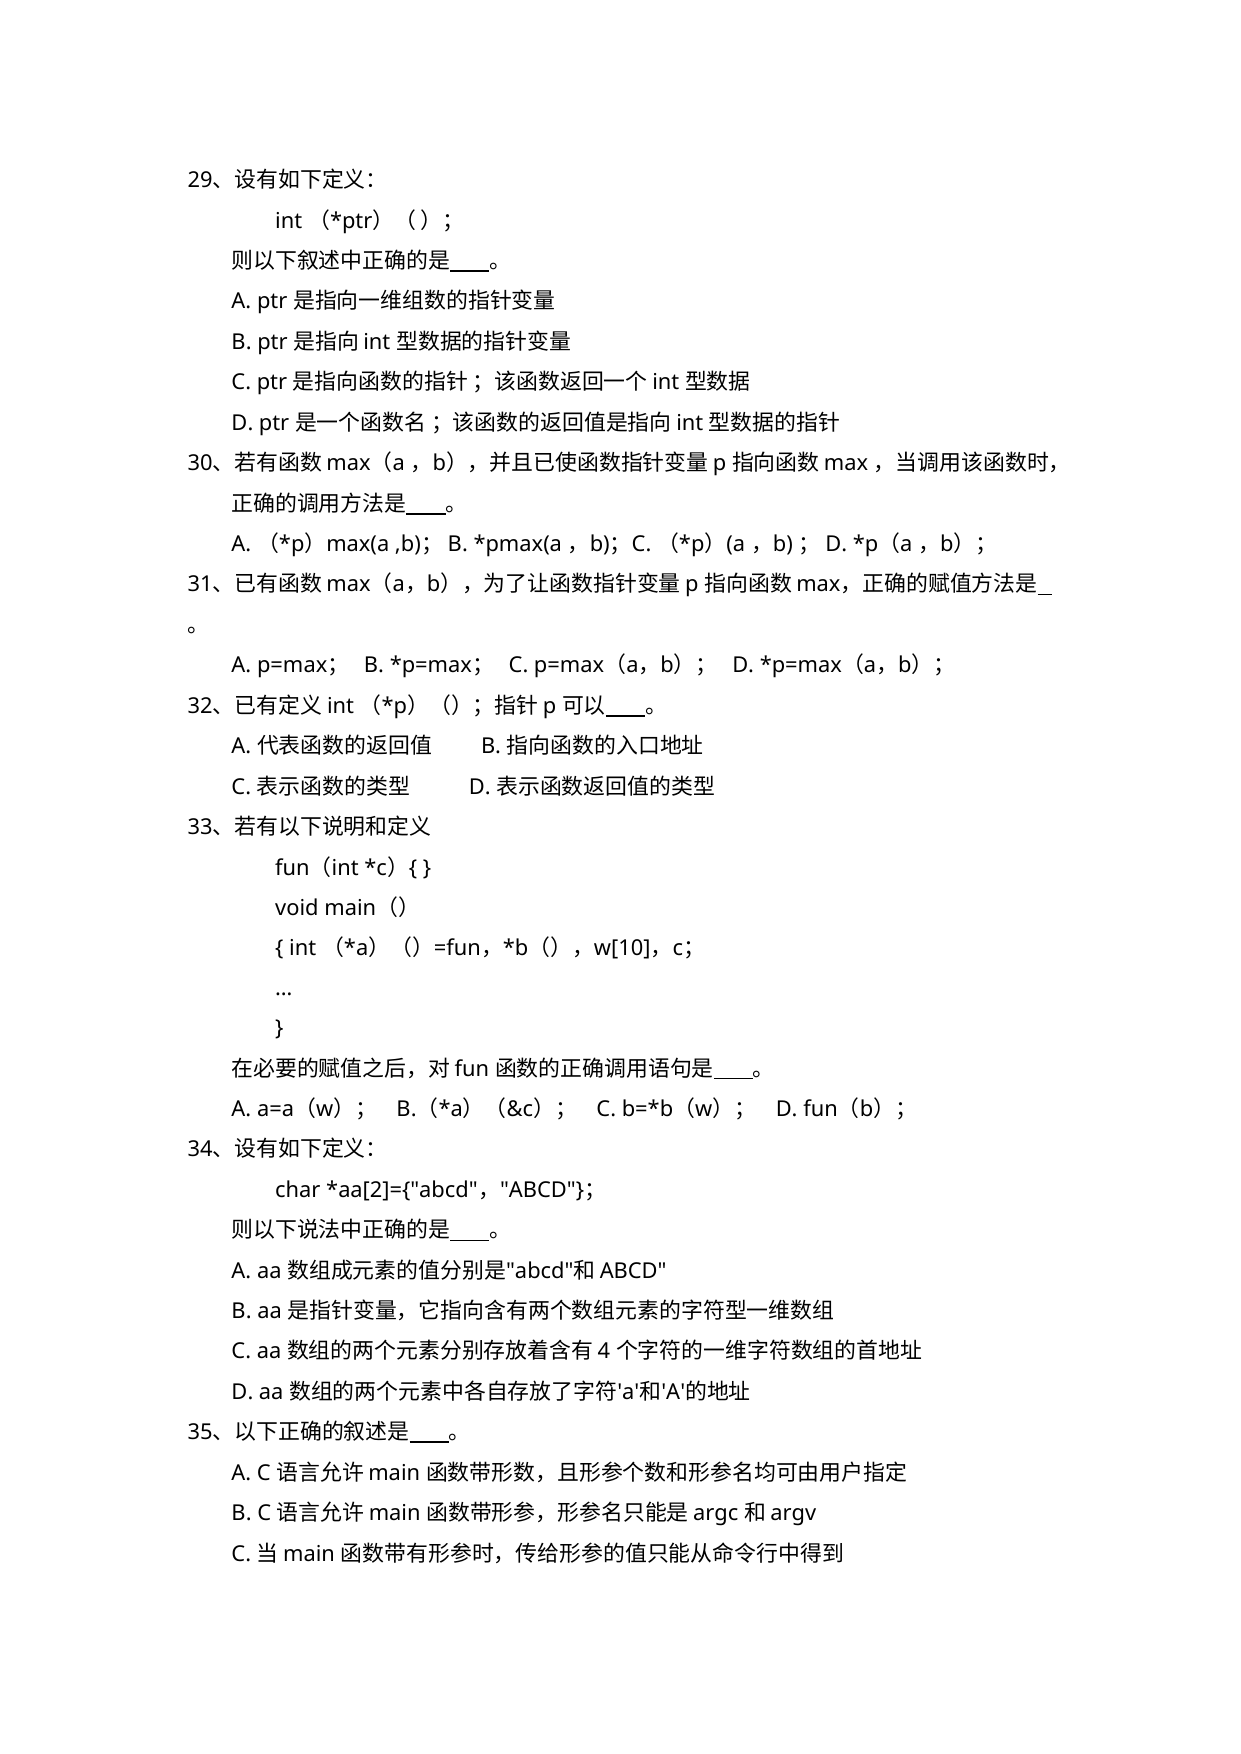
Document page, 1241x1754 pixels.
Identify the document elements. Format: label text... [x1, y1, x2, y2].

text A. a=a（w）； B.（*a）（&c）； C. b=*b（w）； D. fun（b）； [187, 1091, 1053, 1123]
text A. 代表函数的返回值 B. 指向函数的入口地址 [187, 728, 1053, 761]
text D. ptr 是一个函数名 ；该函数的返回值是指向int 型数据的指针 [187, 404, 1053, 437]
text A. aa 数组成元素的值分别是"abcd"和ABCD" [187, 1252, 1053, 1285]
text C. aa 数组的两个元素分别存放着含有4 个字符的一维字符数组的首地址 [187, 1333, 1053, 1366]
text fun（int *c）{ } [187, 849, 1053, 882]
text A. C 语言允许main 函数带形数，且形参个数和形参名均可由用户指定 [187, 1454, 1053, 1487]
text C. 当main 函数带有形参时，传给形参的值只能从命令行中得到 [187, 1535, 1053, 1568]
text } [187, 1010, 1053, 1043]
text 29、设有如下定义： [187, 162, 1053, 194]
text A. p=max； B. *p=max； C. p=max（a，b）； D. *p=max（a，b）； [187, 647, 1053, 680]
text 33、若有以下说明和定义 [187, 809, 1053, 841]
text 34、设有如下定义： [187, 1131, 1053, 1164]
text int （*ptr）（ ）； [187, 202, 1053, 235]
text 在必要的赋值之后，对fun 函数的正确调用语句是 。 [187, 1050, 1053, 1083]
text 30、若有函数max（a ，b），并且已使函数指针变量p 指向函数max ，当调用该函数时， [187, 445, 1053, 477]
text 则以下说法中正确的是 。 [187, 1212, 1053, 1244]
text void main（） [187, 890, 1053, 922]
text B. aa 是指针变量，它指向含有两个数组元素的字符型一维数组 [187, 1293, 1053, 1325]
text A. ptr 是指向一维组数的指针变量 [187, 283, 1053, 316]
text 32、已有定义 int （*p）（）；指针p 可以 。 [187, 688, 1053, 720]
text char *aa[2]={"abcd"，"ABCD"}； [187, 1172, 1053, 1204]
text C. 表示函数的类型 D. 表示函数返回值的类型 [187, 768, 1053, 801]
text 31、已有函数max（a，b），为了让函数指针变量p 指向函数max，正确的赋值方法是 。 [187, 566, 1053, 639]
text … [187, 971, 1053, 1003]
text B. C 语言允许main 函数带形参，形参名只能是argc 和argv [187, 1495, 1053, 1527]
text 35、以下正确的叙述是 。 [187, 1414, 1053, 1447]
text 正确的调用方法是 。 [187, 485, 1053, 518]
text { int （*a）（）=fun，*b（），w[10]，c； [187, 930, 1053, 963]
text A. （*p）max(a ,b)； B. *pmax(a ，b)；C. （*p）(a ，b) ； D. *p（a ，b）； [187, 526, 1053, 558]
text C. ptr 是指向函数的指针 ；该函数返回一个int 型数据 [187, 364, 1053, 397]
text D. aa 数组的两个元素中各自存放了字符'a'和'A'的地址 [187, 1374, 1053, 1406]
text B. ptr 是指向int 型数据的指针变量 [187, 324, 1053, 356]
text 则以下叙述中正确的是 。 [187, 243, 1053, 275]
